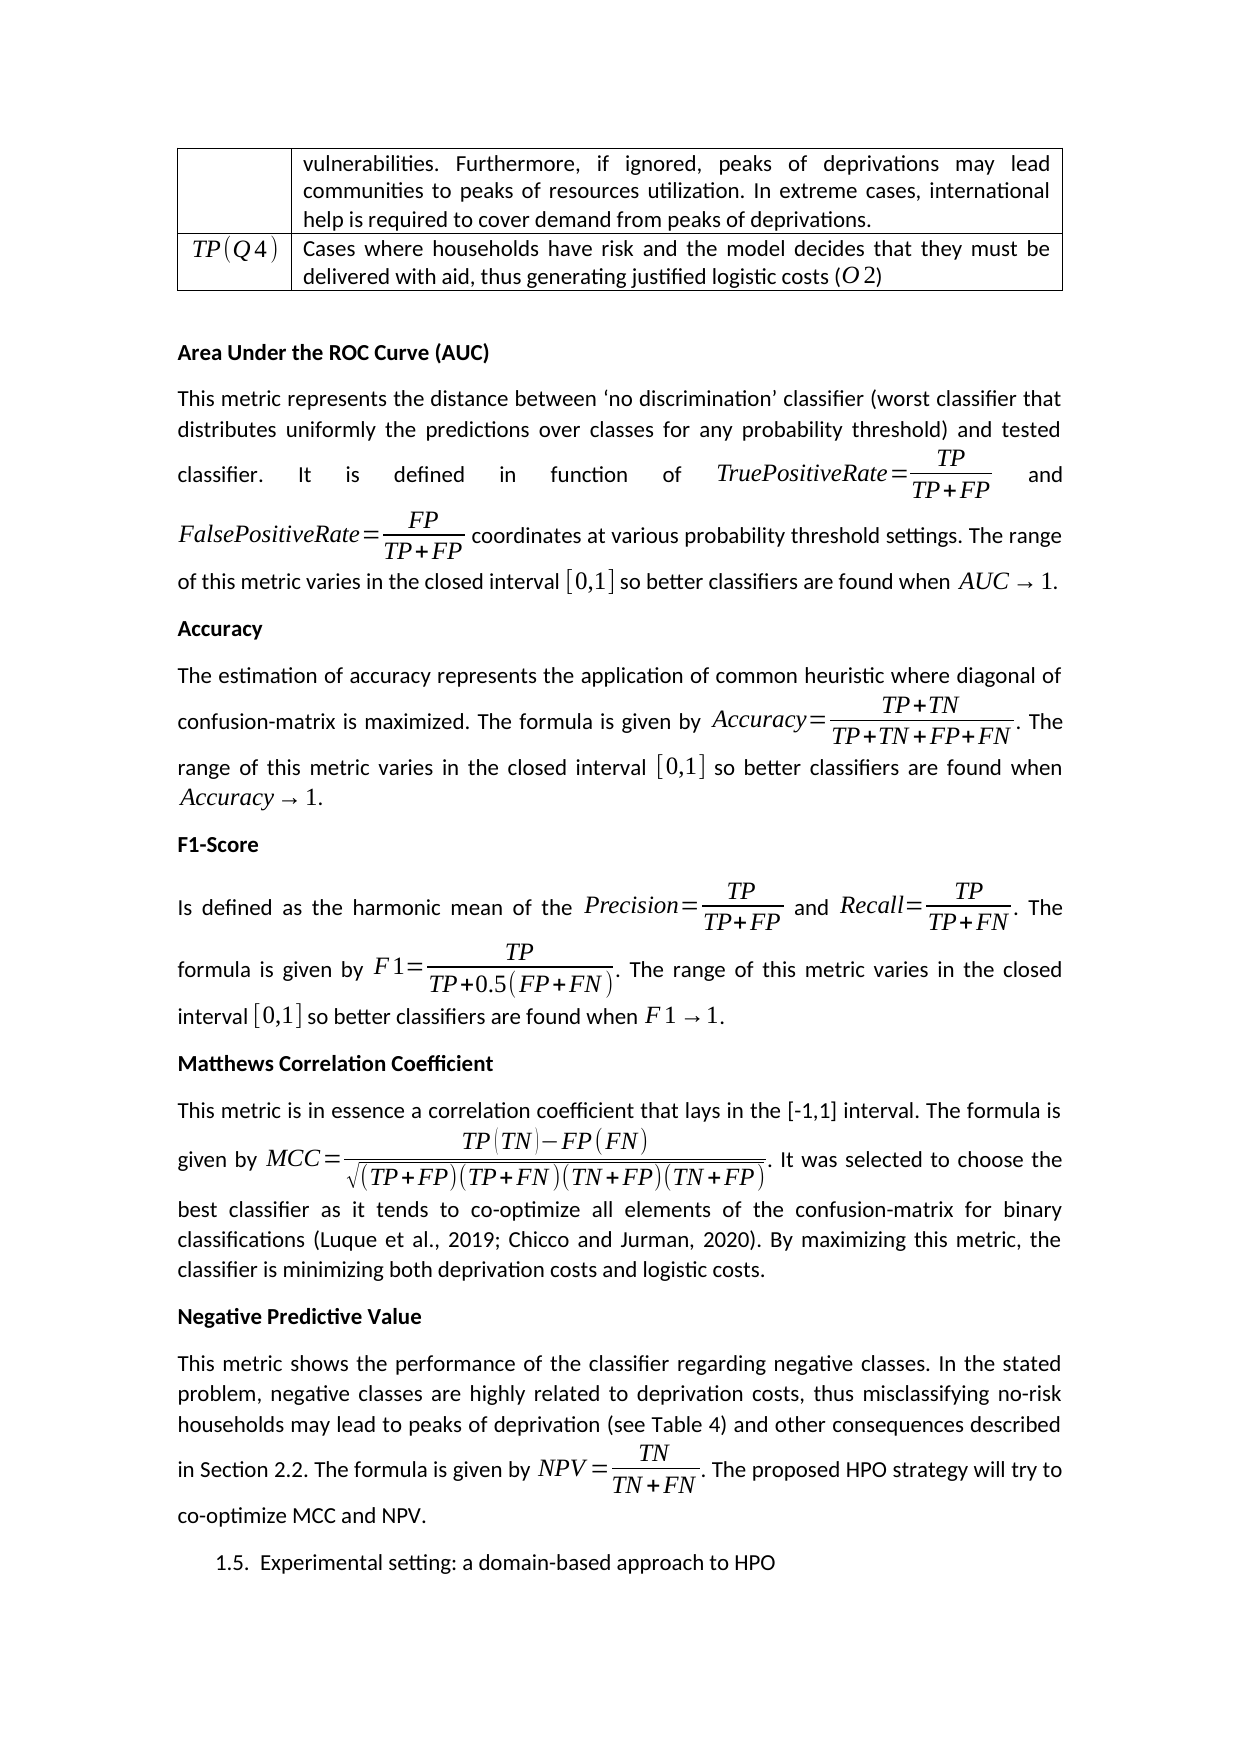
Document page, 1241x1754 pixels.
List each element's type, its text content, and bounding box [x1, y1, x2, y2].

table_cell Cases where households have risk and the model decides that they must be delivered with aid, thus generating justified logistic costs () [292, 234, 1062, 290]
text F1-Score [177, 830, 1063, 858]
text This metric shows the performance of the classifier regarding negative classes. In the stated problem, negative classes are highly related to deprivation costs, thus misclassifying no-risk households may lead to peaks of deprivation (see Table 4) and other consequences described in Section 2.2. The formula is given by . The proposed HPO strategy will try to co-optimize MCC and NPV. [177, 1349, 1063, 1529]
text Negative Predictive Value [177, 1302, 1063, 1330]
table_cell [178, 234, 291, 290]
text This metric is in essence a correlation coefficient that lays in the [-1,1] interval. The formula is given by . It was selected to choose the best classifier as it tends to co-optimize all elements of the confusion-matrix for binary classifications (Luque et al., 2019; Chicco and Jurman, 2020). By maximizing this metric, the classifier is minimizing both deprivation costs and logistic costs. [177, 1096, 1063, 1283]
list Experimental setting: a domain-based approach to HPO [215, 1548, 1063, 1576]
text Area Under the ROC Curve (AUC) [177, 338, 1063, 366]
text Matthews Correlation Coefficient [177, 1049, 1063, 1077]
table_cell [178, 149, 291, 233]
text This metric represents the distance between ‘no discrimination’ classifier (worst classifier that distributes uniformly the predictions over classes for any probability threshold) and tested classifier. It is defined in function of and coordinates at various probability threshold settings. The range of this metric varies in the closed interval so better classifiers are found when . [177, 384, 1063, 596]
text Is defined as the harmonic mean of the and . The formula is given by . The range of this metric varies in the closed interval so better classifiers are found when . [177, 877, 1063, 1030]
text The estimation of accuracy represents the application of common heuristic where diagonal of confusion-matrix is maximized. The formula is given by . The range of this metric varies in the closed interval so better classifiers are found when . [177, 661, 1063, 811]
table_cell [292, 149, 1062, 233]
text Accuracy [177, 614, 1063, 643]
